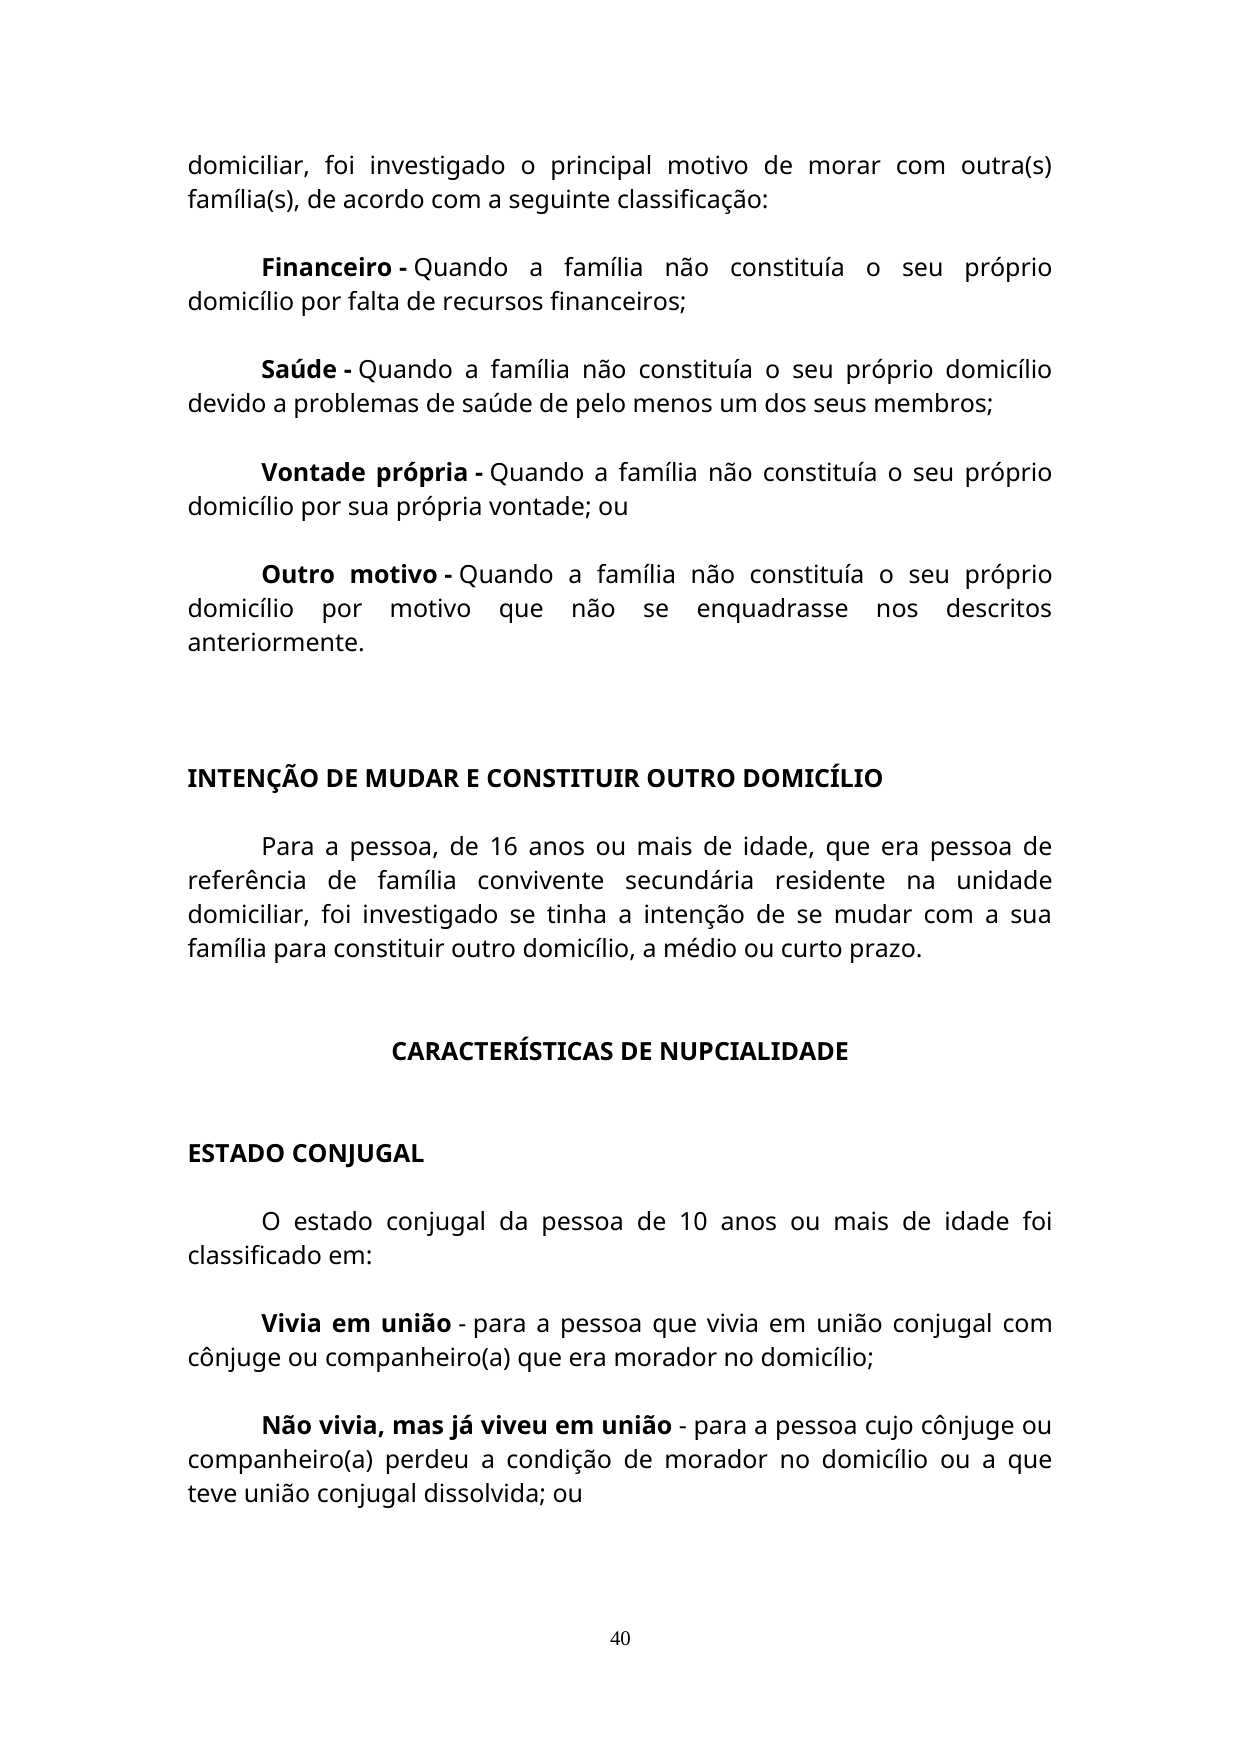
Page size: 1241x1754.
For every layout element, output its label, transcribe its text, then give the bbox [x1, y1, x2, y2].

text Outro motivo - Quando a família não constituía o seu próprio domicílio por motivo que não se enquadrasse nos descritos anteriormente. [187, 556, 1053, 659]
text ESTADO CONJUGAL [187, 1136, 1053, 1169]
text CARACTERÍSTICAS DE NUPCIALIDADE [187, 1033, 1053, 1067]
subtitle INTENÇÃO DE MUDAR E CONSTITUIR OUTRO DOMICÍLIO [187, 761, 1053, 795]
text Saúde - Quando a família não constituía o seu próprio domicílio devido a problemas de saúde de pelo menos um dos seus membros; [187, 352, 1053, 420]
text Para a pessoa, de 16 anos ou mais de idade, que era pessoa de referência de família convivente secundária residente na unidade domiciliar, foi investigado se tinha a intenção de se mudar com a sua família para constituir outro domicílio, a médio ou curto prazo. [187, 829, 1053, 965]
text Vontade própria - Quando a família não constituía o seu próprio domicílio por sua própria vontade; ou [187, 454, 1053, 522]
text Não vivia, mas já viveu em união - para a pessoa cujo cônjuge ou companheiro(a) perdeu a condição de morador no domicílio ou a que teve união conjugal dissolvida; ou [187, 1408, 1053, 1510]
text Vivia em união - para a pessoa que vivia em união conjugal com cônjuge ou companheiro(a) que era morador no domicílio; [187, 1306, 1053, 1374]
text Financeiro - Quando a família não constituía o seu próprio domicílio por falta de recursos financeiros; [187, 250, 1053, 318]
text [187, 148, 1053, 216]
text O estado conjugal da pessoa de 10 anos ou mais de idade foi classificado em: [187, 1204, 1053, 1272]
